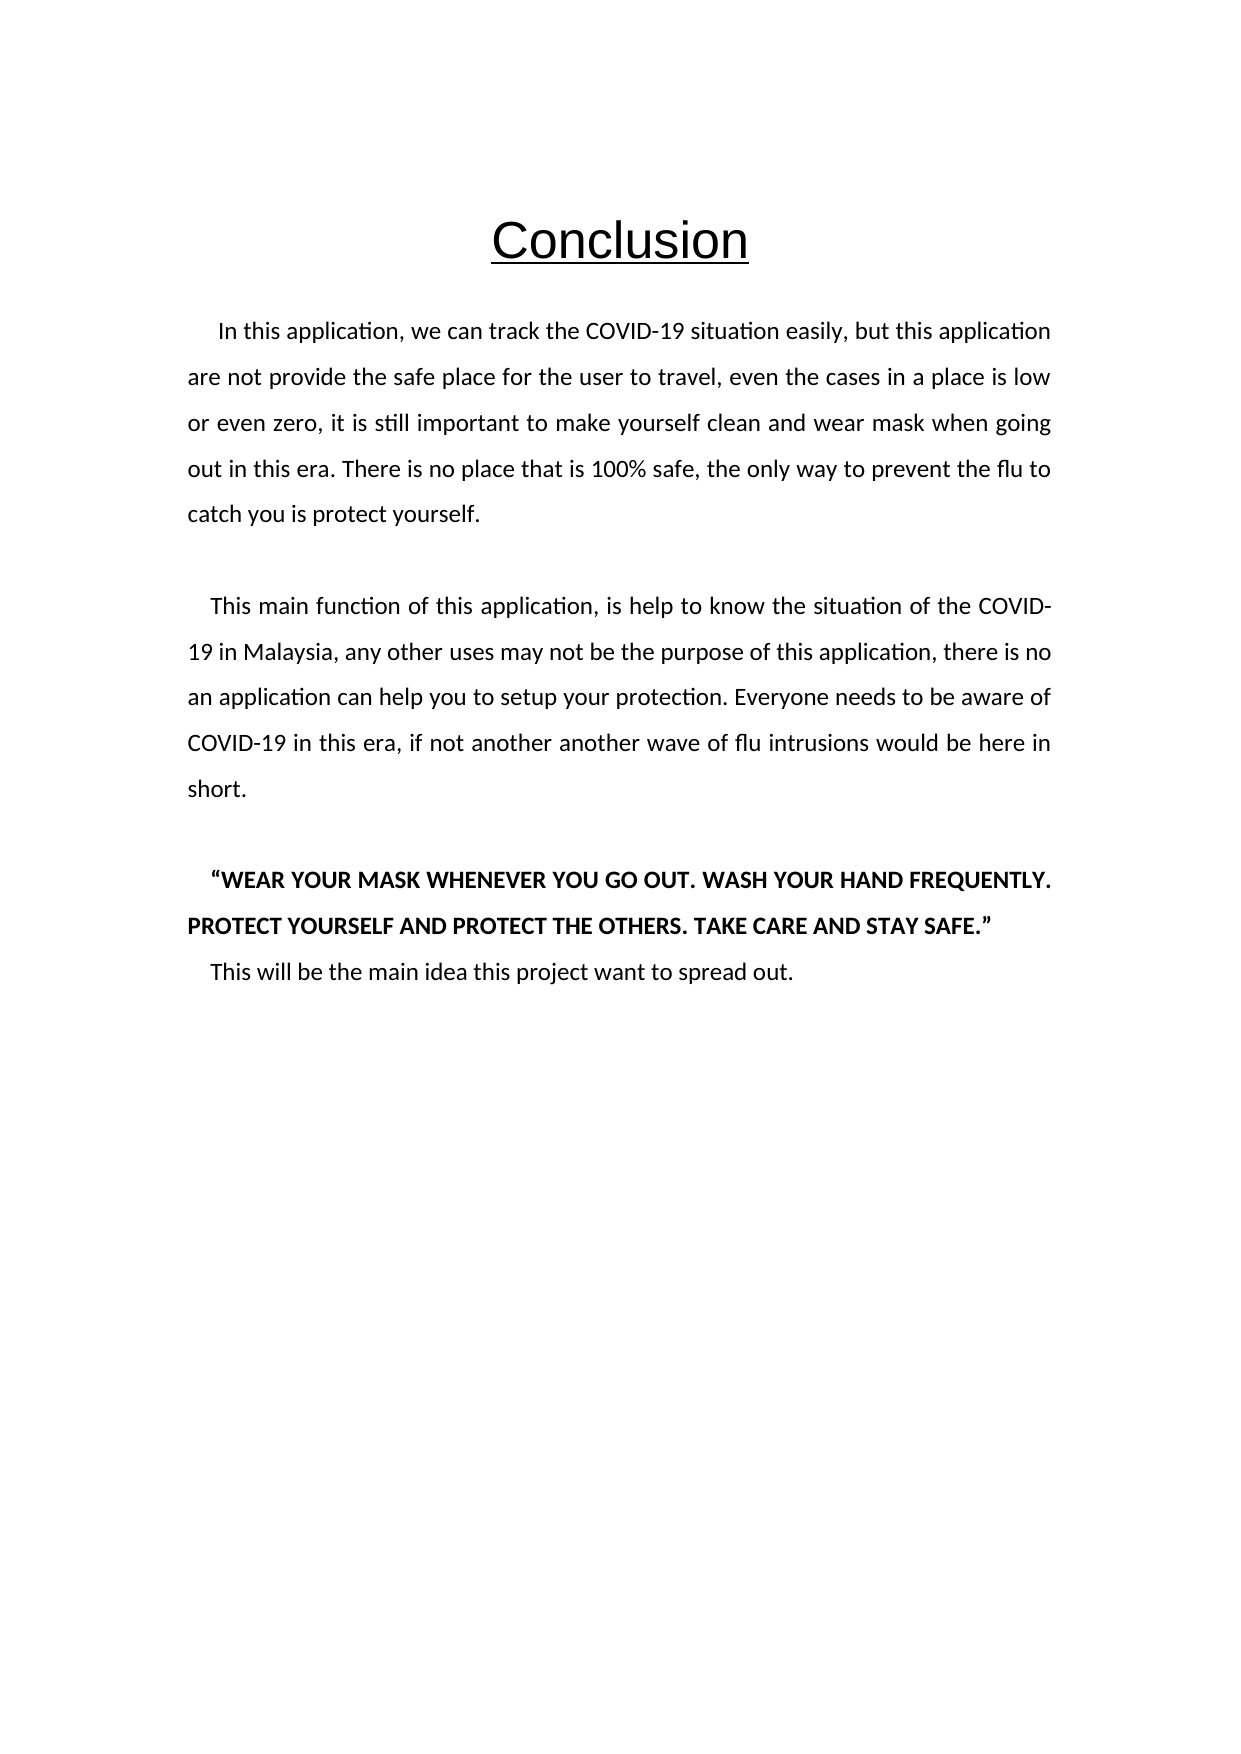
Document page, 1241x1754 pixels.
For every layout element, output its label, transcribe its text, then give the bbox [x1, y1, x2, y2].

text This will be the main idea this project want to spread out. [187, 956, 1053, 986]
text “WEAR YOUR MASK WHENEVER YOU GO OUT. WASH YOUR HAND FREQUENTLY. PROTECT YOURSELF AND PROTECT THE OTHERS. TAKE CARE AND STAY SAFE.” [187, 864, 1053, 941]
text Conclusion [187, 210, 1053, 270]
text In this application, we can track the COVID-19 situation easily, but this application are not provide the safe place for the user to travel, even the cases in a place is low or even zero, it is still important to make yourself clean and wear mask when going out in this era. There is no place that is 100% safe, the only way to prevent the flu to catch you is protect yourself. [187, 316, 1053, 529]
text This main function of this application, is help to know the situation of the COVID-19 in Malaysia, any other uses may not be the purpose of this application, there is no an application can help you to setup your protection. Everyone needs to be aware of COVID-19 in this era, if not another another wave of flu intrusions would be here in short. [187, 590, 1053, 803]
